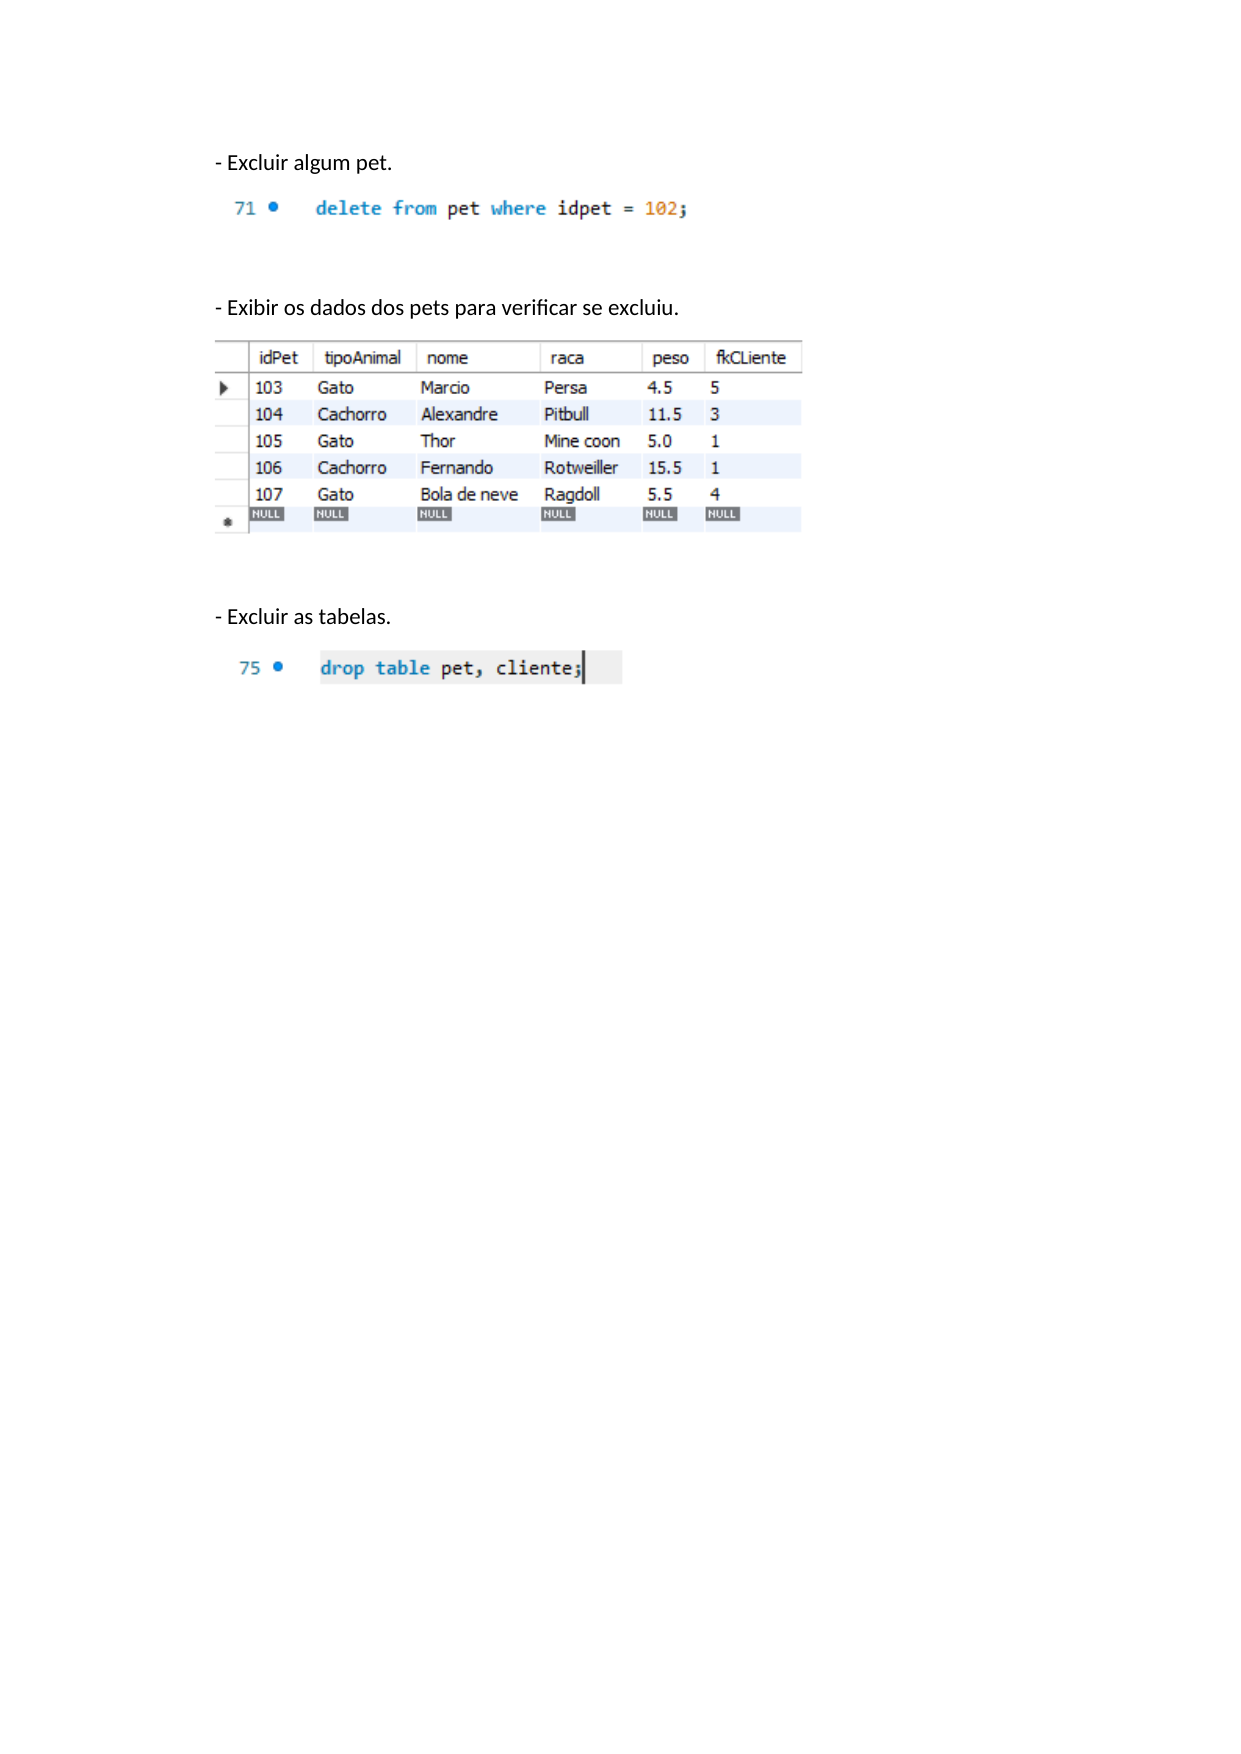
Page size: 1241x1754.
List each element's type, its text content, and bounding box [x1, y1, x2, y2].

picture [214, 194, 747, 228]
text - Exibir os dados dos pets para verificar se excluiu. [215, 293, 1063, 321]
picture [214, 340, 803, 537]
text - Excluir as tabelas. [215, 602, 1063, 631]
text - Excluir algum pet. [215, 148, 1063, 176]
picture [214, 649, 623, 686]
